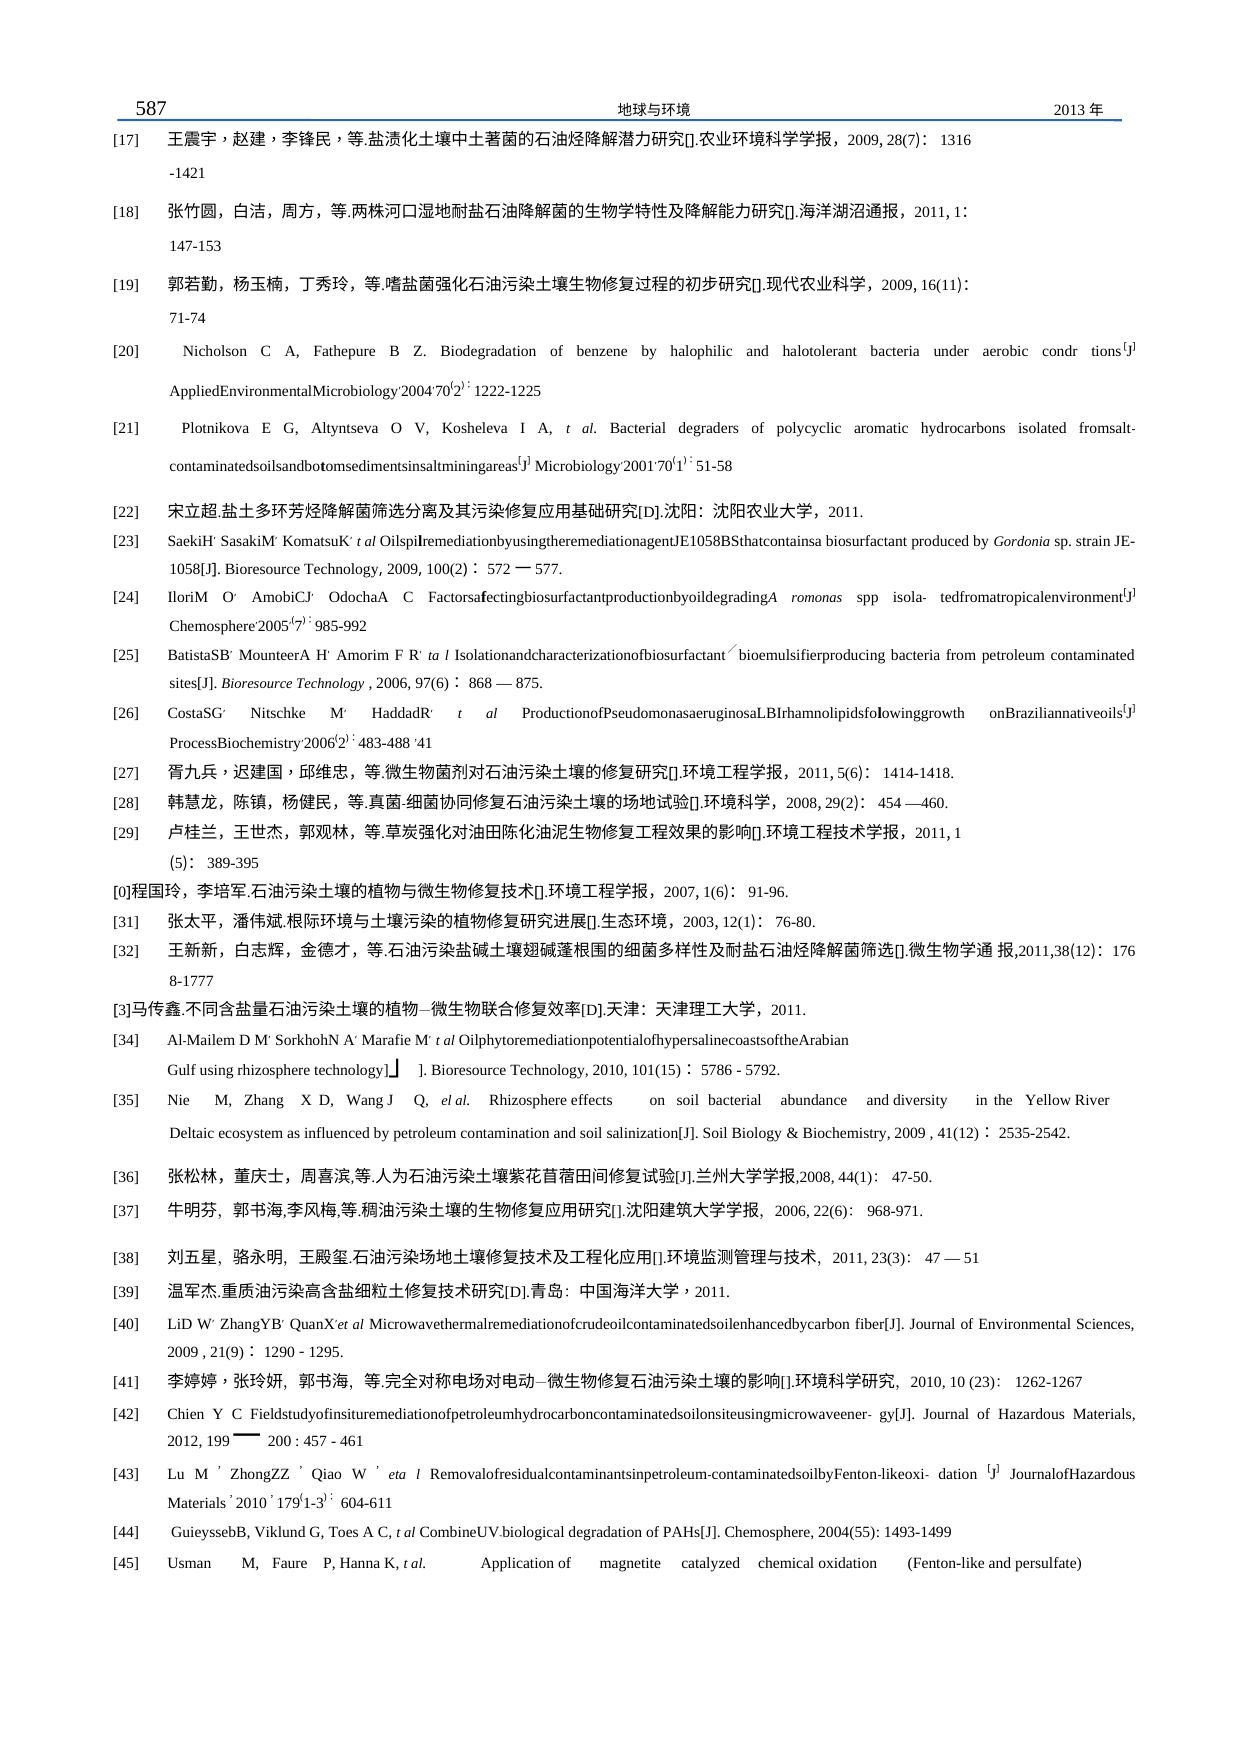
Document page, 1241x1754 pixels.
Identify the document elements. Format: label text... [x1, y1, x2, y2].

list CostaSG, Nitschke M, HaddadR, t al ProductionofPseudomonasaeruginosaLBIrhamnolipidsfolowinggrowth onBraziliannativeoils[J] ProcessBiochemistry,2006(2)：483-488 ,41 [113, 695, 1136, 755]
list 卢桂兰，王世杰，郭观林，等.草炭强化对油田陈化油泥生物修复工程效果的影响[].环境工程技术学报，2011, 1 [113, 815, 1136, 845]
list 王新新，白志辉，金德才，等.石油污染盐碱土壤翅碱蓬根围的细菌多样性及耐盐石油烃降解菌筛选[].微生物学通 报,2011,38(12)：1768-1777 [113, 933, 1136, 992]
text Gulf using rhizosphere technology]」]. Bioresource Technology, 2010, 101(15)： 5786 - 5792. [113, 1051, 1136, 1082]
list IloriM O, AmobiCJ, OdochaA C FactorsafectingbiosurfactantproductionbyoildegradingA romonas spp isola- tedfromatropicalenvironment[J] Chemosphere,2005,(7)：985-992 [113, 580, 1136, 637]
list 刘五星，骆永明，王殿玺.石油污染场地土壤修复技术及工程化应用[].环境监测管理与技术，2011, 23(3)： 47 — 51 [113, 1239, 1136, 1270]
list GuieyssebB, Viklund G, Toes A C, t al CombineUV-biological degradation of PAHs[J]. Chemosphere, 2004(55): 1493-1499 [113, 1522, 1136, 1540]
text (5)： 389-395 [113, 845, 1136, 874]
list 张松林，董庆士，周喜滨,等.人为石油污染土壤紫花苜蓿田间修复试验[J].兰州大学学报,2008, 44(1)： 47-50. [113, 1158, 1136, 1189]
list 张太平，潘伟斌.根际环境与土壤污染的植物修复研究进展[].生态环境，2003, 12(1)： 76-80. [113, 904, 1136, 933]
list 胥九兵，迟建国，邱维忠，等.微生物菌剂对石油污染土壤的修复研究[].环境工程学报，2011, 5(6)： 1414-1418. [113, 755, 1136, 785]
list Usman M, Faure P, Hanna K, t al. Application of magnetite catalyzed chemical oxidation (Fenton-like and persulfate) [113, 1554, 1136, 1572]
list 韩慧龙，陈镇，杨健民，等.真菌-细菌协同修复石油污染土壤的场地试验[].环境科学，2008, 29(2)： 454 —460. [113, 785, 1136, 815]
list 张竹圆，白洁，周方，等.两株河口湿地耐盐石油降解菌的生物学特性及降解能力研究[].海洋湖沼通报，2011, 1： [113, 194, 1136, 224]
list Nicholson C A, Fathepure B Z. Biodegradation of benzene by halophilic and halotolerant bacteria under aerobic condr tions[J] AppliedEnvironmentalMicrobiology,2004,70(2)：1222-1225 [113, 339, 1136, 401]
list 牛明芬，郭书海,李风梅,等.稠油污染土壤的生物修复应用研究[].沈阳建筑大学学报，2006, 22(6)： 968-971. [113, 1197, 1136, 1222]
list Lu M，ZhongZZ，Qiao W，eta l Removalofresidualcontaminantsinpetroleum-contaminatedsoilbyFenton-likeoxi- dation [J] JournalofHazardous Materials，2010，179(1-3)： 604-611 [113, 1456, 1136, 1514]
list 温军杰.重质油污染高含盐细粒土修复技术研究[D].青岛：中国海洋大学，2011. [113, 1278, 1136, 1303]
list Chien Y C Fieldstudyofinsituremediationofpetroleumhydrocarboncontaminatedsoilonsiteusingmicrowaveener- gy[J]. Journal of Hazardous Materials, 2012, 199一200 : 457 - 461 [113, 1398, 1136, 1452]
text Deltaic ecosystem as influenced by petroleum contamination and soil salinization[J]. Soil Biology & Biochemistry, 2009 , 41(12)： 2535-2542. [167, 1121, 1136, 1143]
text 71-74 [113, 309, 1136, 327]
list Nie M, Zhang X D, Wang J Q, el al. Rhizosphere effects on soil bacterial abundance and diversity in the Yellow River [113, 1090, 1136, 1108]
text [0]程国玲，李培军.石油污染土壤的植物与微生物修复技术[].环境工程学报，2007, 1(6)： 91-96. [113, 874, 1136, 904]
text 147-153 [113, 236, 1136, 254]
list Al-Mailem D M, SorkhohN A, Marafie M, t al OilphytoremediationpotentialofhypersalinecoastsoftheArabian [113, 1022, 1136, 1051]
list 王震宇，赵建，李锋民，等.盐渍化土壤中土著菌的石油烃降解潜力研究[].农业环境科学学报，2009, 28(7)： 1316 [113, 121, 1136, 151]
list 郭若勤，杨玉楠，丁秀玲，等.嗜盐菌强化石油污染土壤生物修复过程的初步研究[].现代农业科学，2009, 16(11)： [113, 266, 1136, 297]
list LiD W, ZhangYB, QuanX,et al Microwavethermalremediationofcrudeoilcontaminatedsoilenhancedbycarbon fiber[J]. Journal of Environmental Sciences, 2009 , 21(9)： 1290 - 1295. [113, 1307, 1136, 1363]
list 宋立超.盐土多环芳烃降解菌筛选分离及其污染修复应用基础研究[D].沈阳：沈阳农业大学，2011. [113, 493, 1136, 524]
list 李婷婷，张玲妍，郭书海，等.完全对称电场对电动—微生物修复石油污染土壤的影响[].环境科学研究，2010, 10 (23)： 1262-1267 [113, 1363, 1136, 1394]
list SaekiH, SasakiM, KomatsuK, t al OilspilremediationbyusingtheremediationagentJE1058BSthatcontainsa biosurfactant produced by Gordonia sp. strain JE-1058[J]. Bioresource Technology, 2009, 100(2)： 572 一 577. [113, 524, 1136, 580]
list Plotnikova E G, Altyntseva O V, Kosheleva I A, t al. Bacterial degraders of polycyclic aromatic hydrocarbons isolated fromsalt-contaminatedsoilsandbotomsedimentsinsaltminingareas[J] Microbiology,2001,70(1)：51-58 [113, 418, 1136, 476]
list BatistaSB, MounteerA H, Amorim F R, ta l Isolationandcharacterizationofbiosurfactant／bioemulsifierproducing bacteria from petroleum contaminated sites[J]. Bioresource Technology , 2006, 97(6)： 868 — 875. [113, 637, 1136, 695]
text -1421 [113, 164, 1136, 182]
text [3]马传鑫.不同含盐量石油污染土壤的植物—微生物联合修复效率[D].天津：天津理工大学，2011. [113, 992, 1136, 1022]
